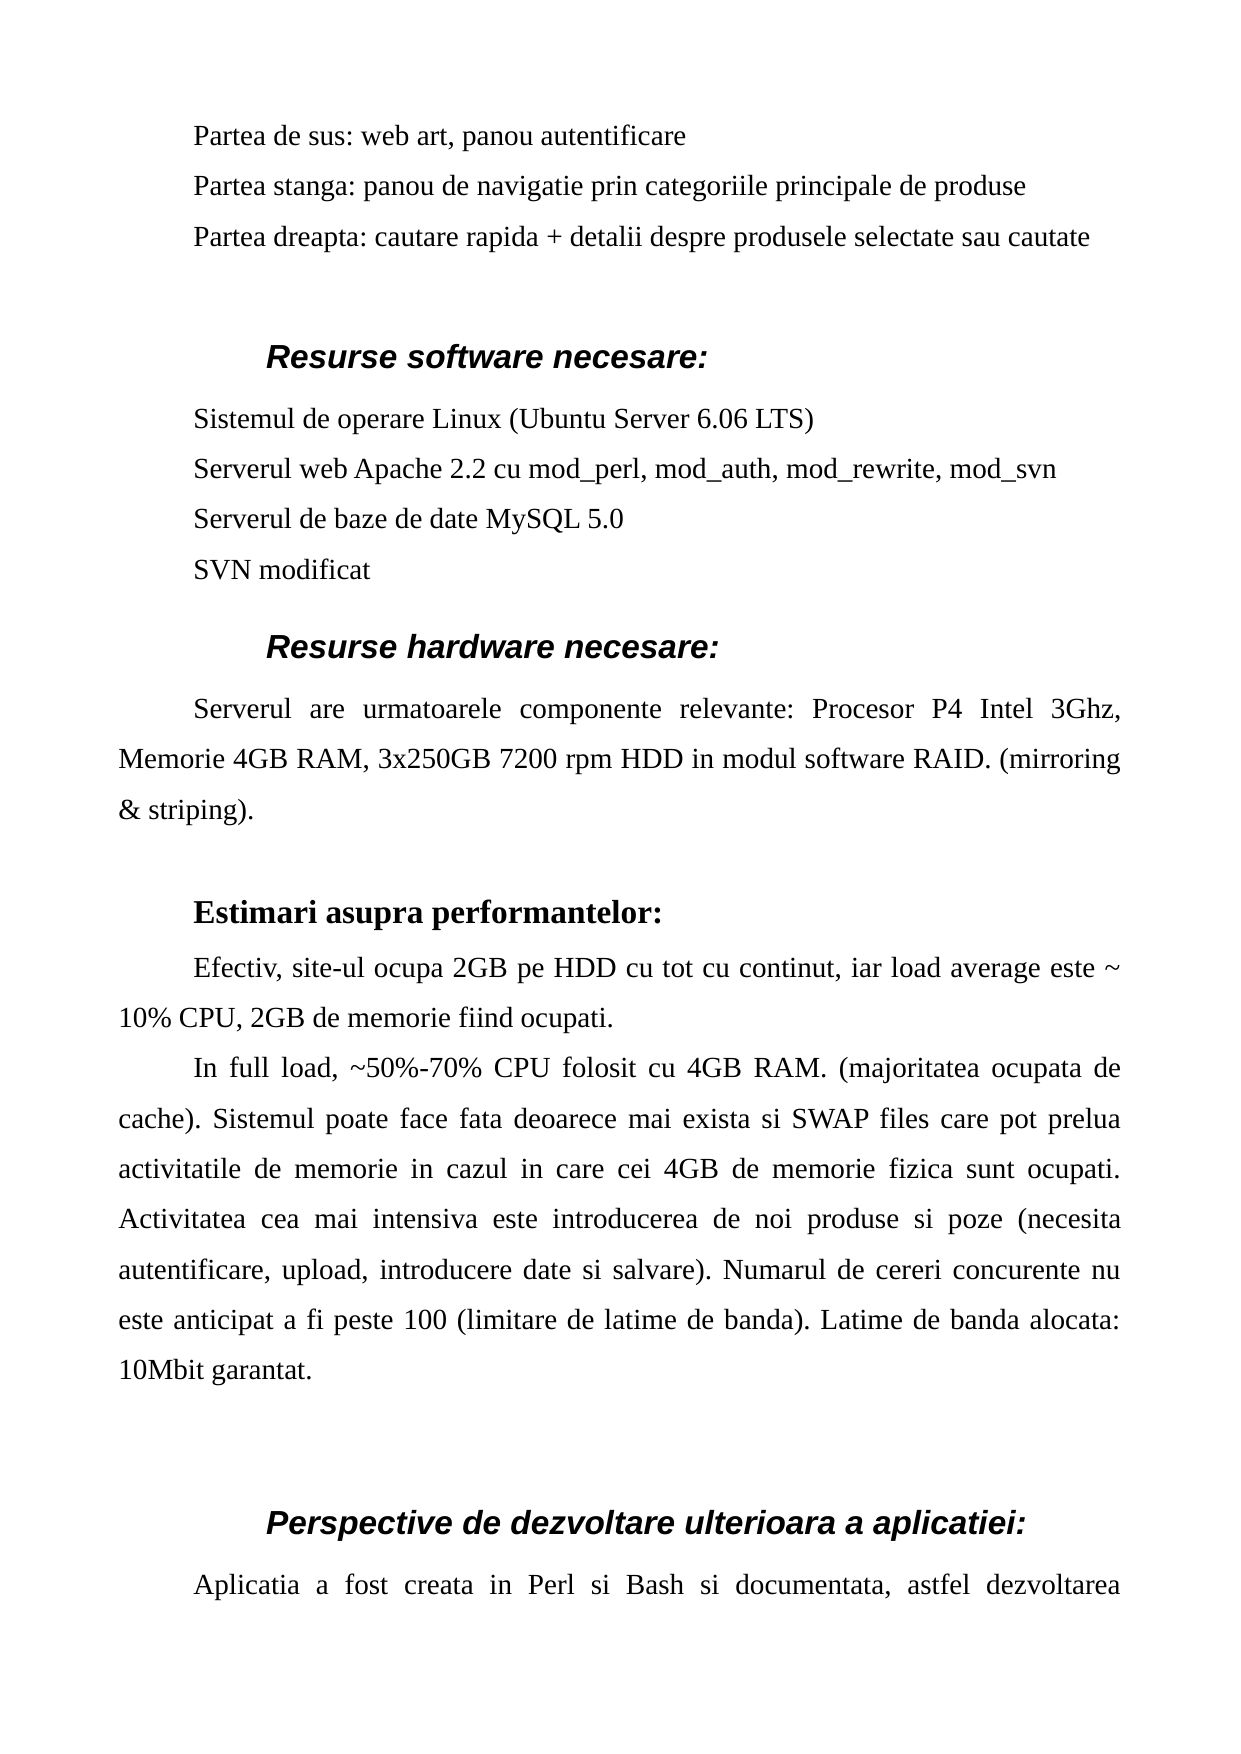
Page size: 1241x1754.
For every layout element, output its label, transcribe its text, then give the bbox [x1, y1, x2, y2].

subtitle Resurse hardware necesare: [118, 627, 1122, 666]
text SVN modificat [118, 552, 1122, 586]
text Efectiv, site-ul ocupa 2GB pe HDD cu tot cu continut, iar load average este ~ 10% CPU, 2GB de memorie fiind ocupati. [118, 950, 1122, 1034]
subtitle Perspective de dezvoltare ulterioara a aplicatiei: [118, 1503, 1122, 1541]
text Serverul de baze de date MySQL 5.0 [118, 502, 1122, 535]
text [118, 1567, 1122, 1600]
text Sistemul de operare Linux (Ubuntu Server 6.06 LTS) [118, 401, 1122, 434]
text In full load, ~50%-70% CPU folosit cu 4GB RAM. (majoritatea ocupata de cache). Sistemul poate face fata deoarece mai exista si SWAP files care pot prelua activitatile de memorie in cazul in care cei 4GB de memorie fizica sunt ocupati. Activitatea cea mai intensiva este introducerea de noi produse si poze (necesita autentificare, upload, introducere date si salvare). Numarul de cereri concurente nu este anticipat a fi peste 100 (limitare de latime de banda). Latime de banda alocata: 10Mbit garantat. [118, 1051, 1122, 1386]
text Serverul are urmatoarele componente relevante: Procesor P4 Intel 3Ghz, Memorie 4GB RAM, 3x250GB 7200 rpm HDD in modul software RAID. (mirroring & striping). [118, 691, 1122, 825]
text Estimari asupra performantelor: [118, 892, 1122, 931]
text Partea dreapta: cautare rapida + detalii despre produsele selectate sau cautate [118, 219, 1122, 252]
subtitle Resurse software necesare: [118, 337, 1122, 376]
text Serverul web Apache 2.2 cu mod_perl, mod_auth, mod_rewrite, mod_svn [118, 451, 1122, 485]
text Partea stanga: panou de navigatie prin categoriile principale de produse [118, 168, 1122, 202]
text Partea de sus: web art, panou autentificare [118, 118, 1122, 152]
